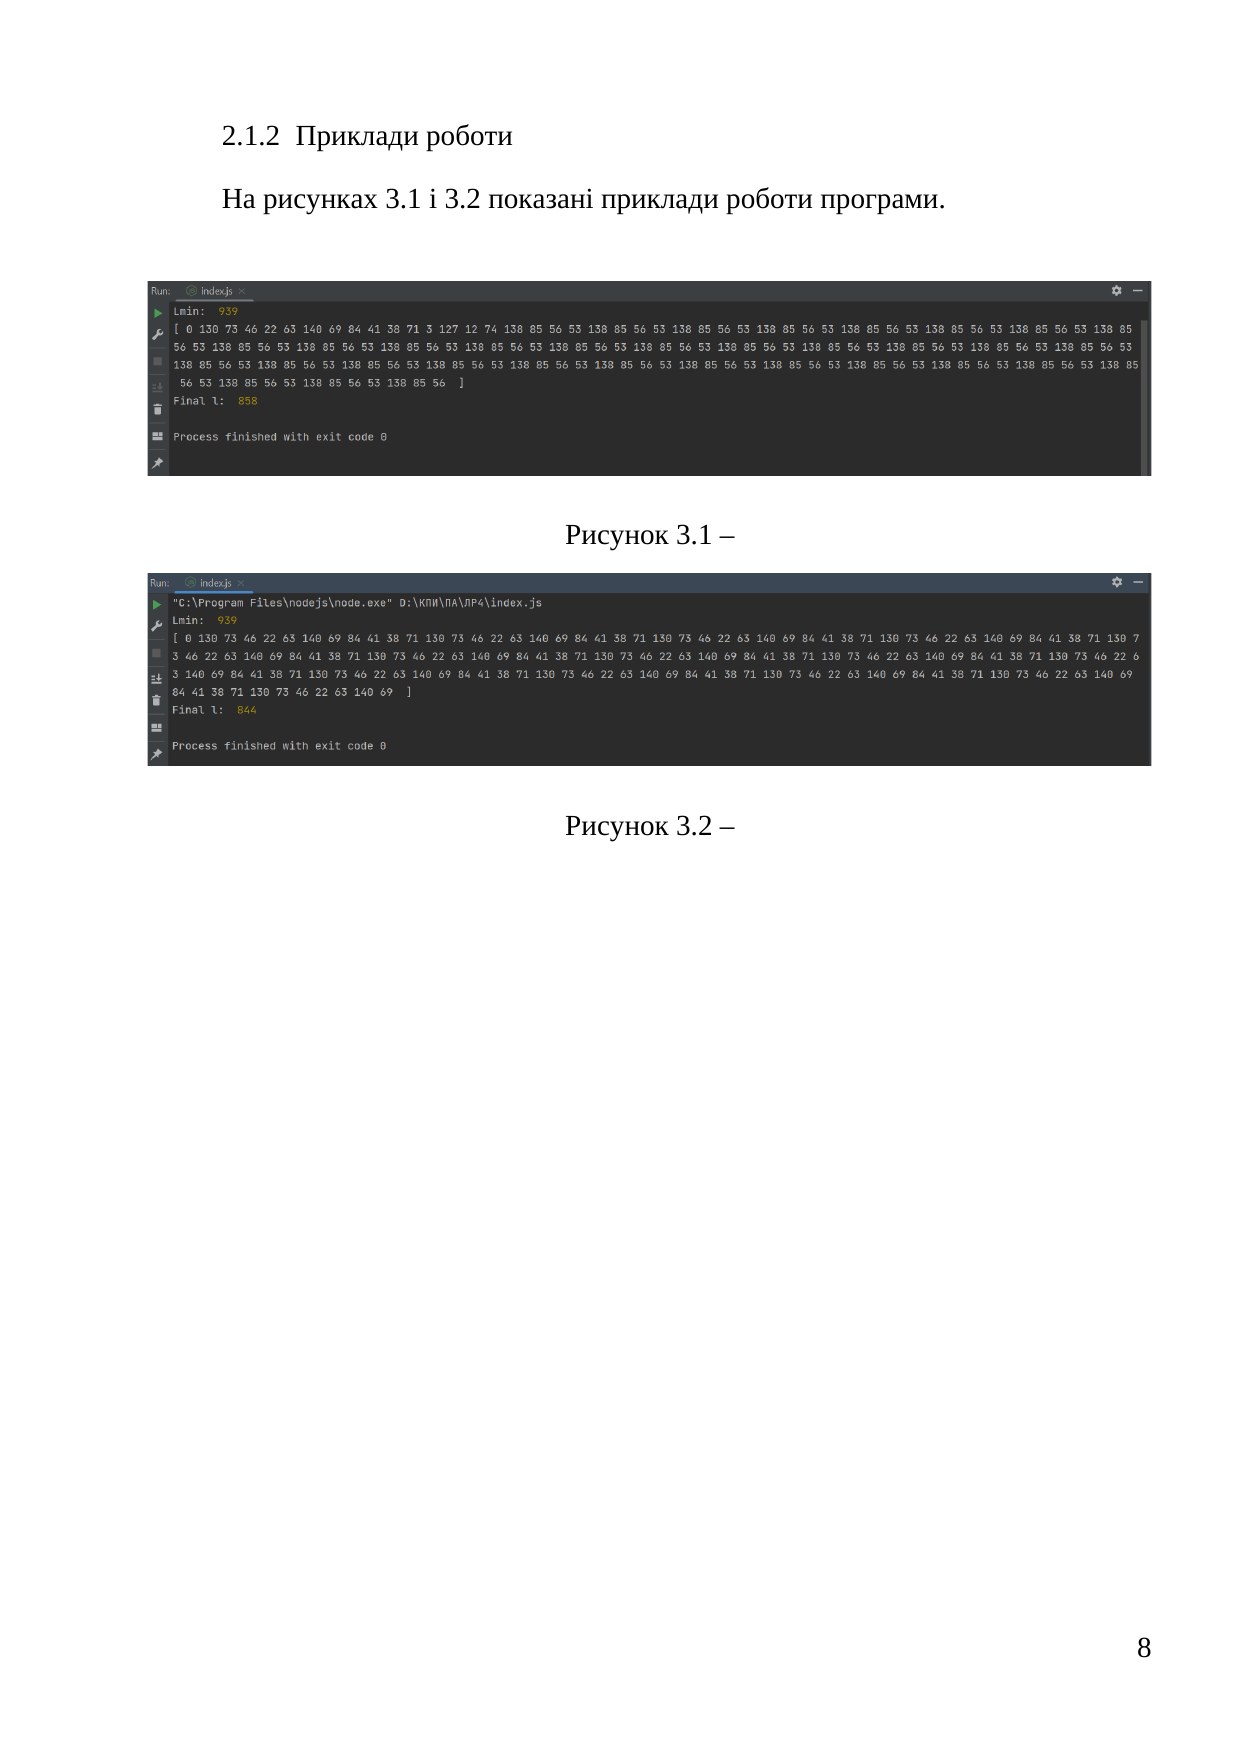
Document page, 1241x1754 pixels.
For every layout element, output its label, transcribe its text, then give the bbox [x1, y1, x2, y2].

text На рисунках 3.1 і 3.2 показані приклади роботи програми. [148, 181, 1152, 214]
text Рисунок 3.2 – [148, 808, 1152, 841]
text Рисунок 3.1 – [148, 517, 1152, 551]
picture [147, 573, 1152, 766]
picture [147, 281, 1152, 476]
subtitle Приклади роботи [148, 118, 1152, 152]
